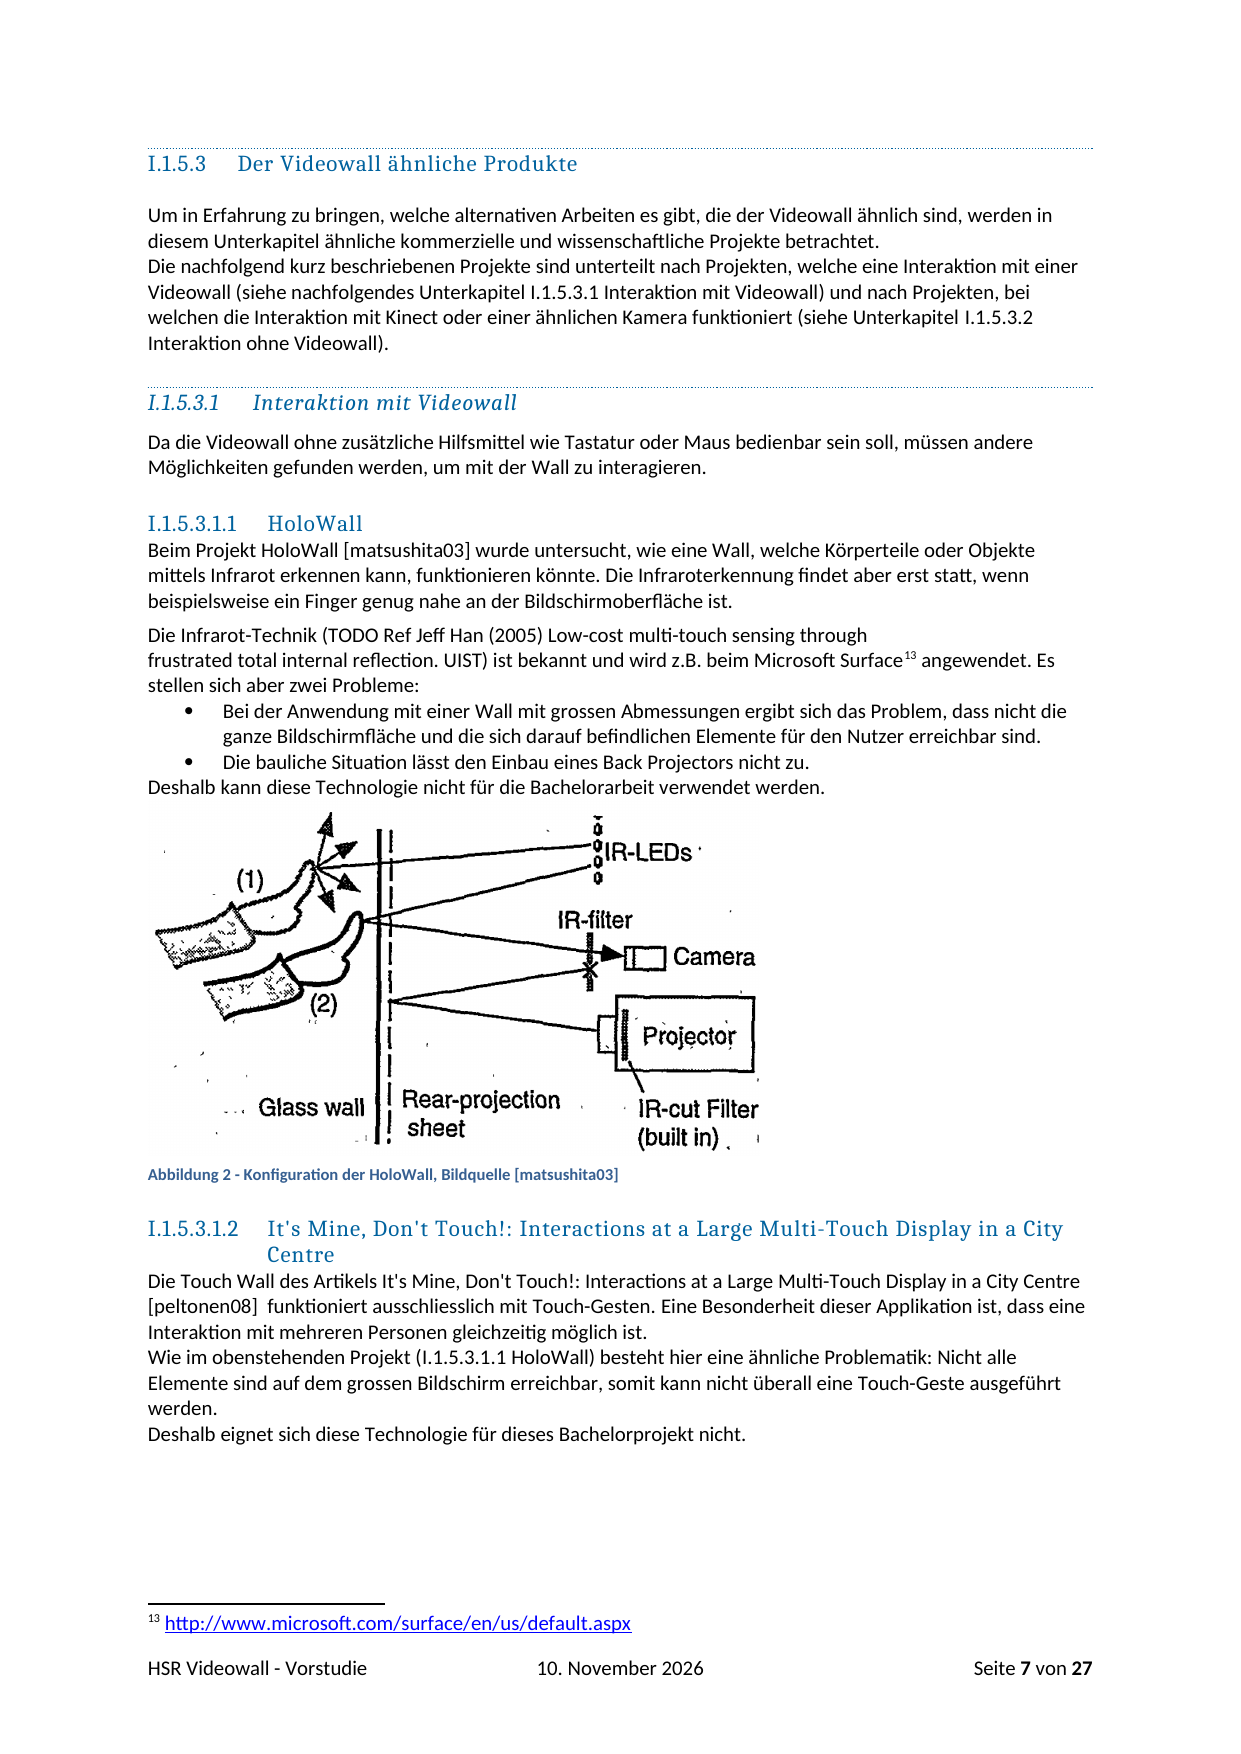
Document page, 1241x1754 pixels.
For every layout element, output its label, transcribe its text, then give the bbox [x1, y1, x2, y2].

text Wie im obenstehenden Projekt (I.1.5.4.1.1 HoloWall) besteht hier eine ähnliche Problematik: Nicht alle Elemente sind auf dem grossen Bildschirm erreichbar, somit kann nicht überall eine Touch-Geste ausgeführt werden. Deshalb eignet sich diese Technologie für dieses Bachelorprojekt nicht. [148, 1344, 1093, 1446]
list Bei der Anwendung mit einer Wall mit grossen Abmessungen ergibt sich das Problem, dass nicht die ganze Bildschirmfläche und die sich darauf befindlichen Elemente für den Nutzer erreichbar sind. [185, 698, 1093, 749]
text frustrated total internal reflection. UIST) ist bekannt und wird z.B. beim Microsoft Surface angewendet. Es stellen sich aber zwei Probleme: [148, 647, 1093, 698]
subtitle HoloWall [148, 511, 1093, 537]
text Deshalb kann diese Technologie nicht für die Bachelorarbeit verwendet werden. [148, 774, 1093, 800]
text Beim Projekt HoloWall [matsushita03] wurde untersucht, wie eine Wall, welche Körperteile oder Objekte mittels Infrarot erkennen kann, funktionieren könnte. Die Infraroterkennung findet aber erst statt, wenn beispielsweise ein Finger genug nahe an der Bildschirmoberfläche ist. [148, 537, 1093, 613]
subtitle Interaktion mit Videowall [148, 386, 1093, 416]
text Um in Erfahrung zu bringen, welche alternativen Arbeiten es gibt, die der Videowall ähnlich sind, werden in diesem Unterkapitel ähnliche kommerzielle und wissenschaftliche Projekte betrachtet. Die nachfolgend kurz beschriebenen Projekte sind unterteilt nach Projekten, welche eine Interaktion mit einer Videowall (siehe nachfolgendes Unterkapitel I.1.5.3.1 Interaktion mit Videowall) und nach Projekten, bei welchen die Interaktion mit Kinect oder einer ähnlichen Kamera funktioniert (siehe Unterkapitel I.1.5.3.2 Interaktion ohne Videowall). [148, 203, 1093, 355]
list Die bauliche Situation lässt den Einbau eines Back Projectors nicht zu. [185, 749, 1093, 774]
text Die Infrarot-Technik (TODO Ref Jeff Han (2005) Low-cost multi-touch sensing through [148, 622, 1093, 647]
text Da die Videowall ohne zusätzliche Hilfsmittel wie Tastatur oder Maus bedienbar sein soll, müssen andere Möglichkeiten gefunden werden, um mit der Wall zu interagieren. [148, 429, 1093, 480]
subtitle Der Videowall ähnliche Produkte [148, 148, 1093, 178]
subtitle It's Mine, Don't Touch!: Interactions at a Large Multi-Touch Display in a City Centre [148, 1216, 1093, 1268]
picture [147, 799, 761, 1156]
